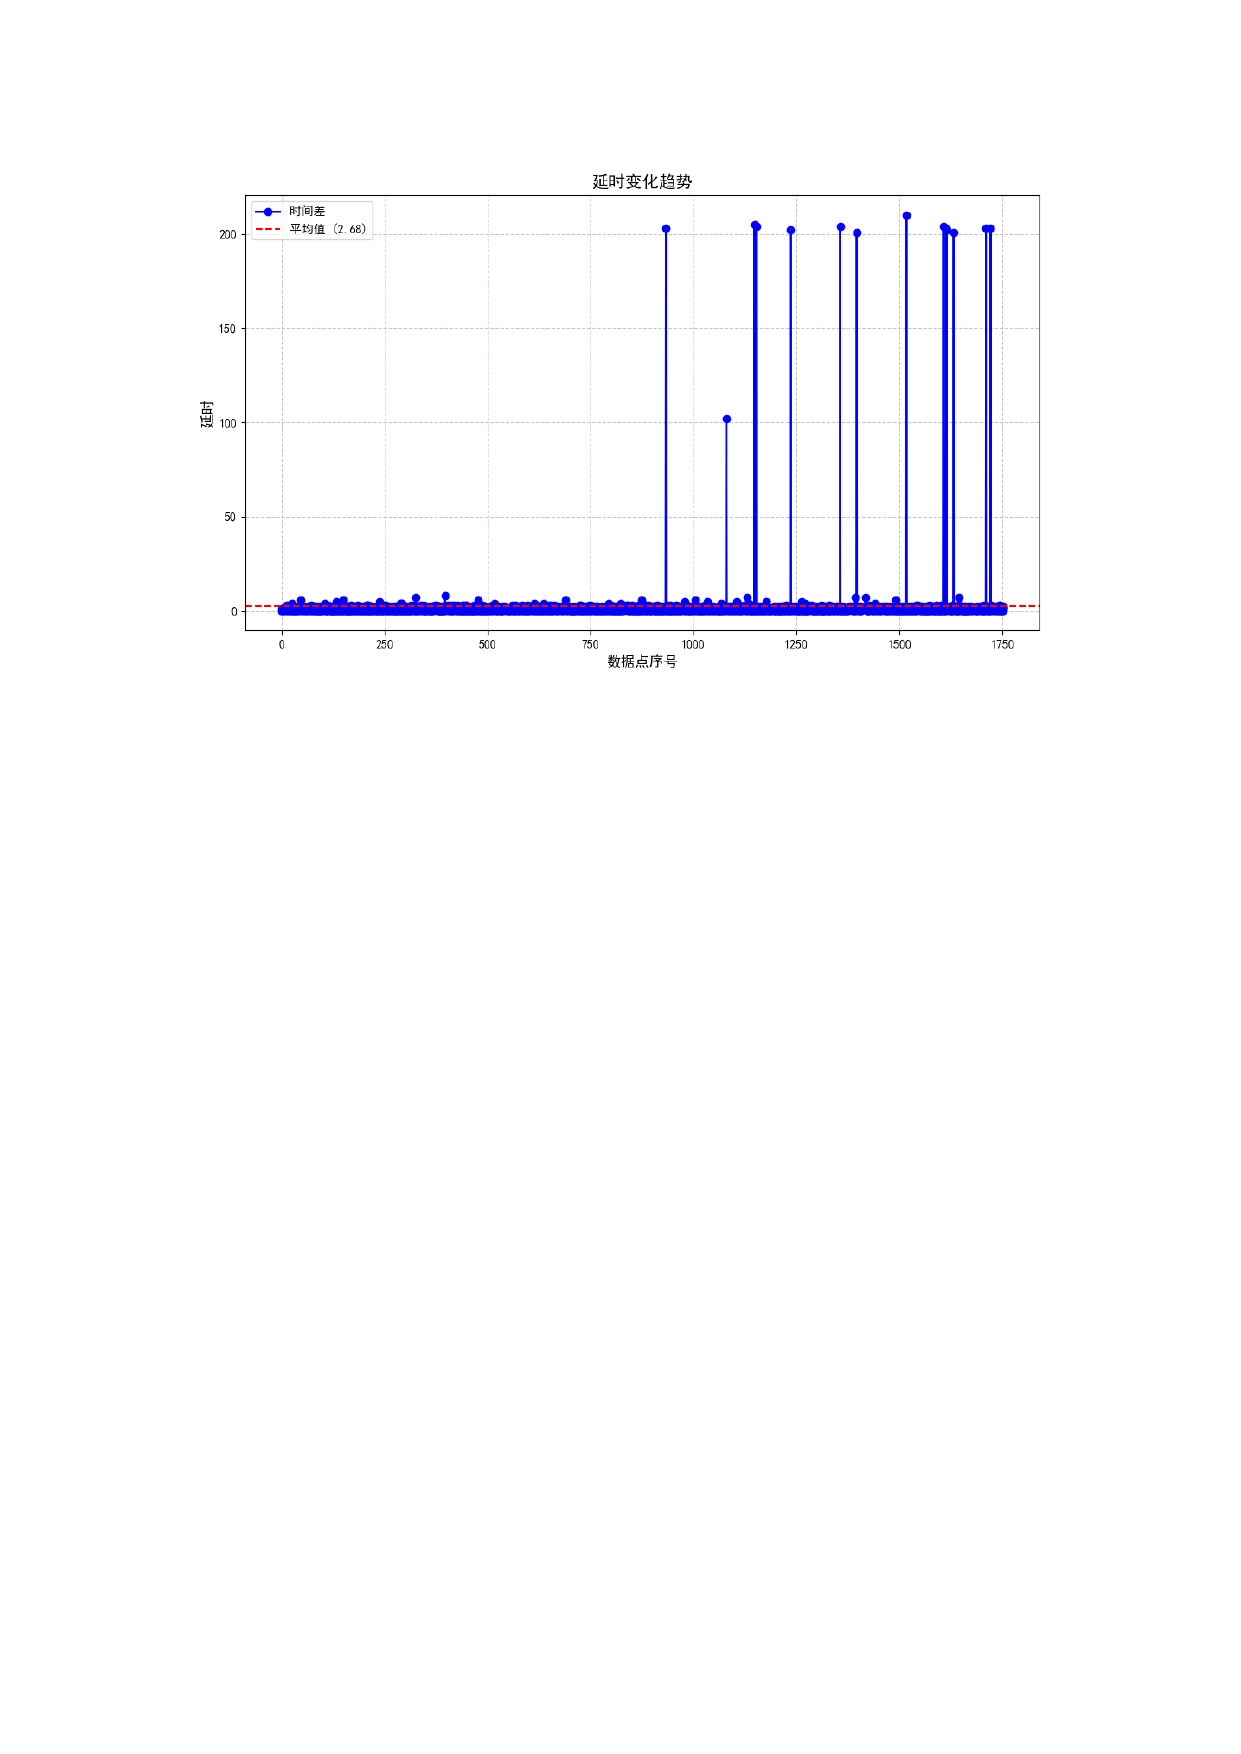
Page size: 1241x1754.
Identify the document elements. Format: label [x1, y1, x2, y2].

picture [187, 162, 1052, 681]
